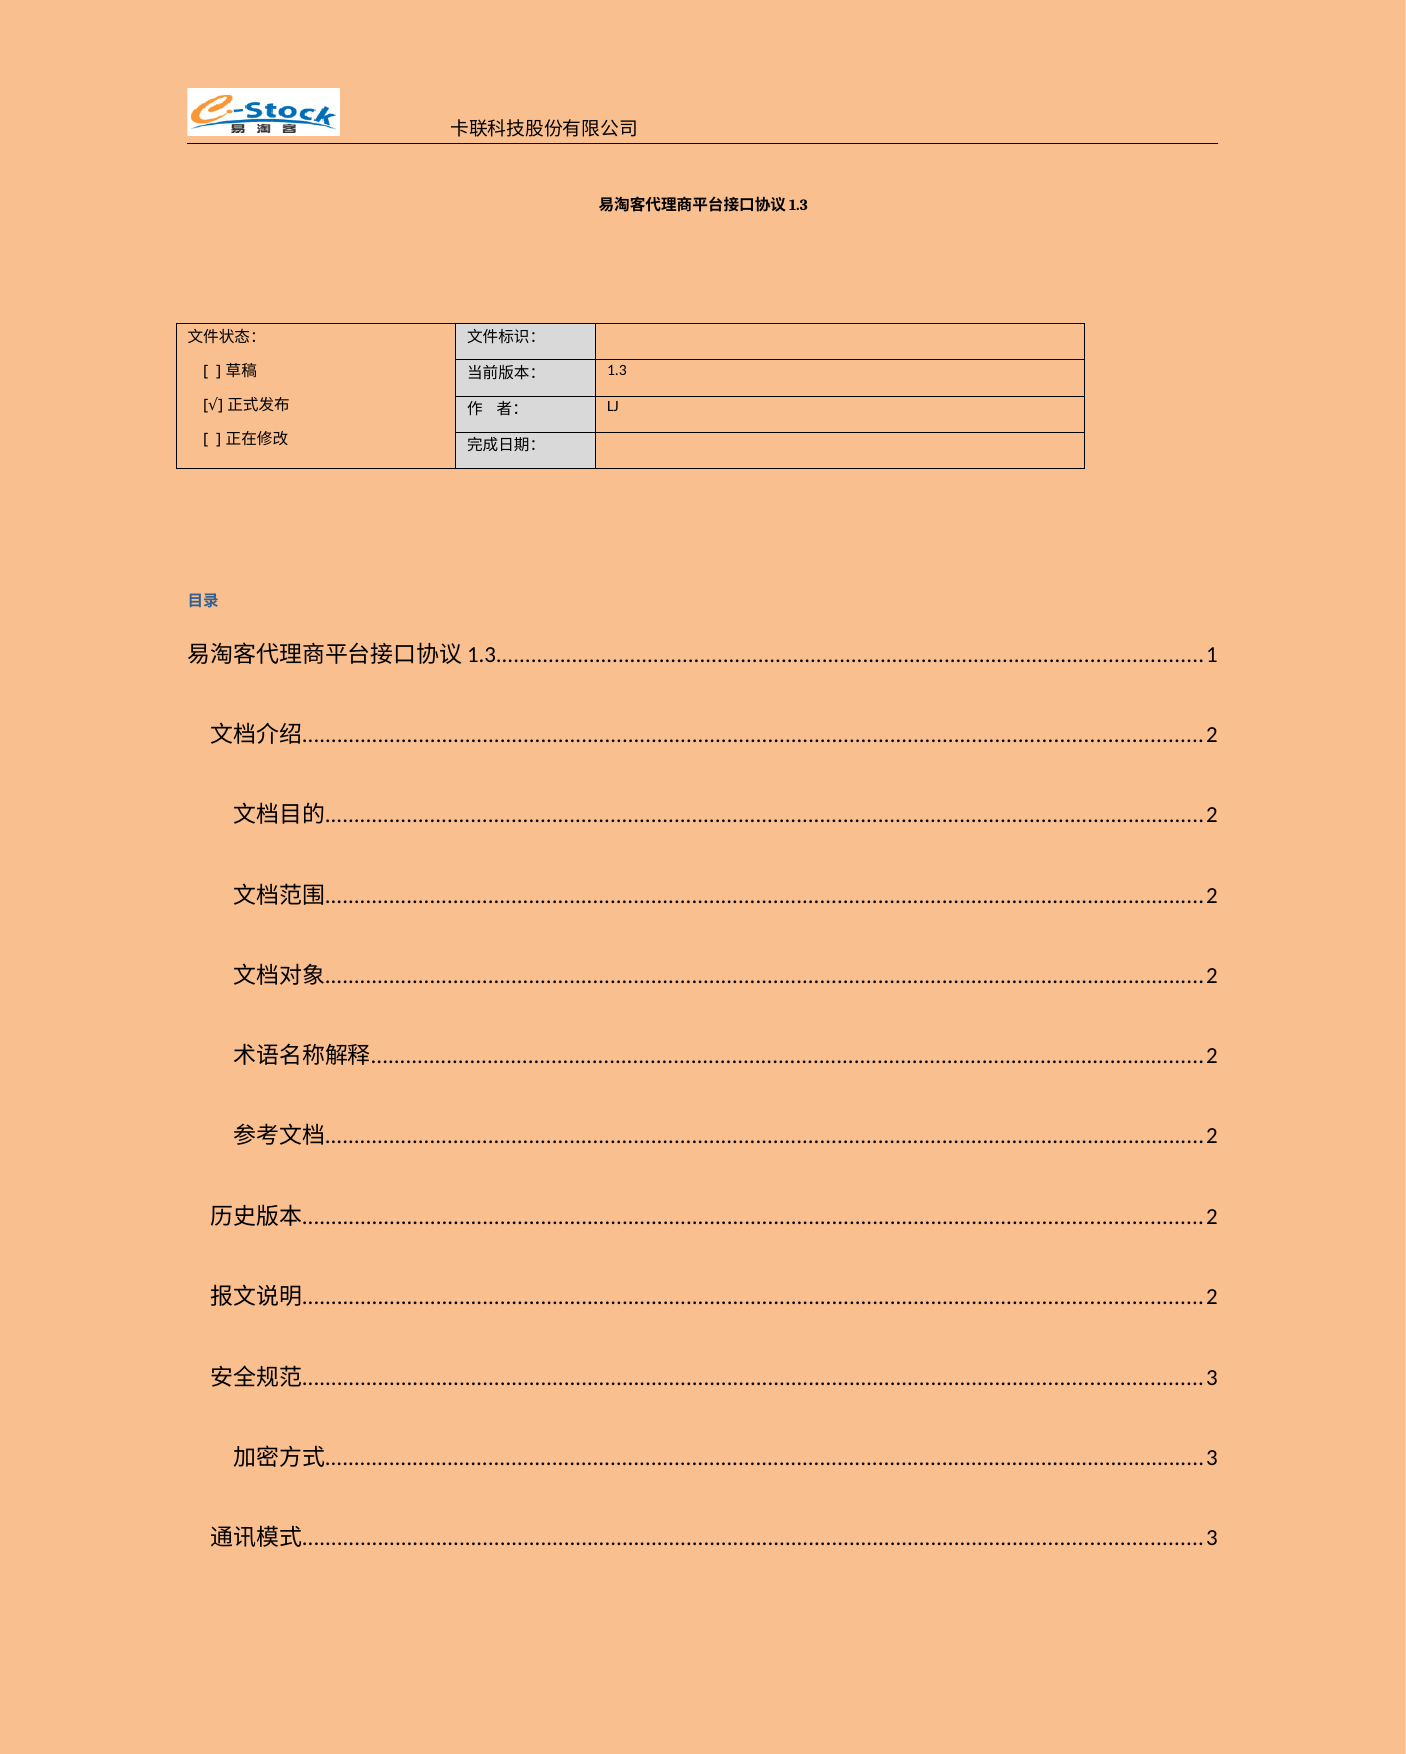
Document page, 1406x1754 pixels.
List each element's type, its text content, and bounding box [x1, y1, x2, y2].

table_cell 1.3 [596, 360, 1084, 396]
table_header 文件标识： [456, 324, 595, 359]
title 易淘客代理商平台接口协议1.3 [187, 187, 1218, 219]
table_header [596, 324, 1084, 359]
table_cell LJ [596, 397, 1084, 432]
table_header 文件状态： [ ] 草稿 [√] 正式发布 [ ] 正在修改 [177, 324, 455, 468]
table_cell 当前版本： [456, 360, 595, 396]
table_cell 完成日期： [456, 433, 595, 468]
picture [187, 88, 340, 136]
table_cell 作 者： [456, 397, 595, 432]
table_cell [596, 433, 1084, 468]
